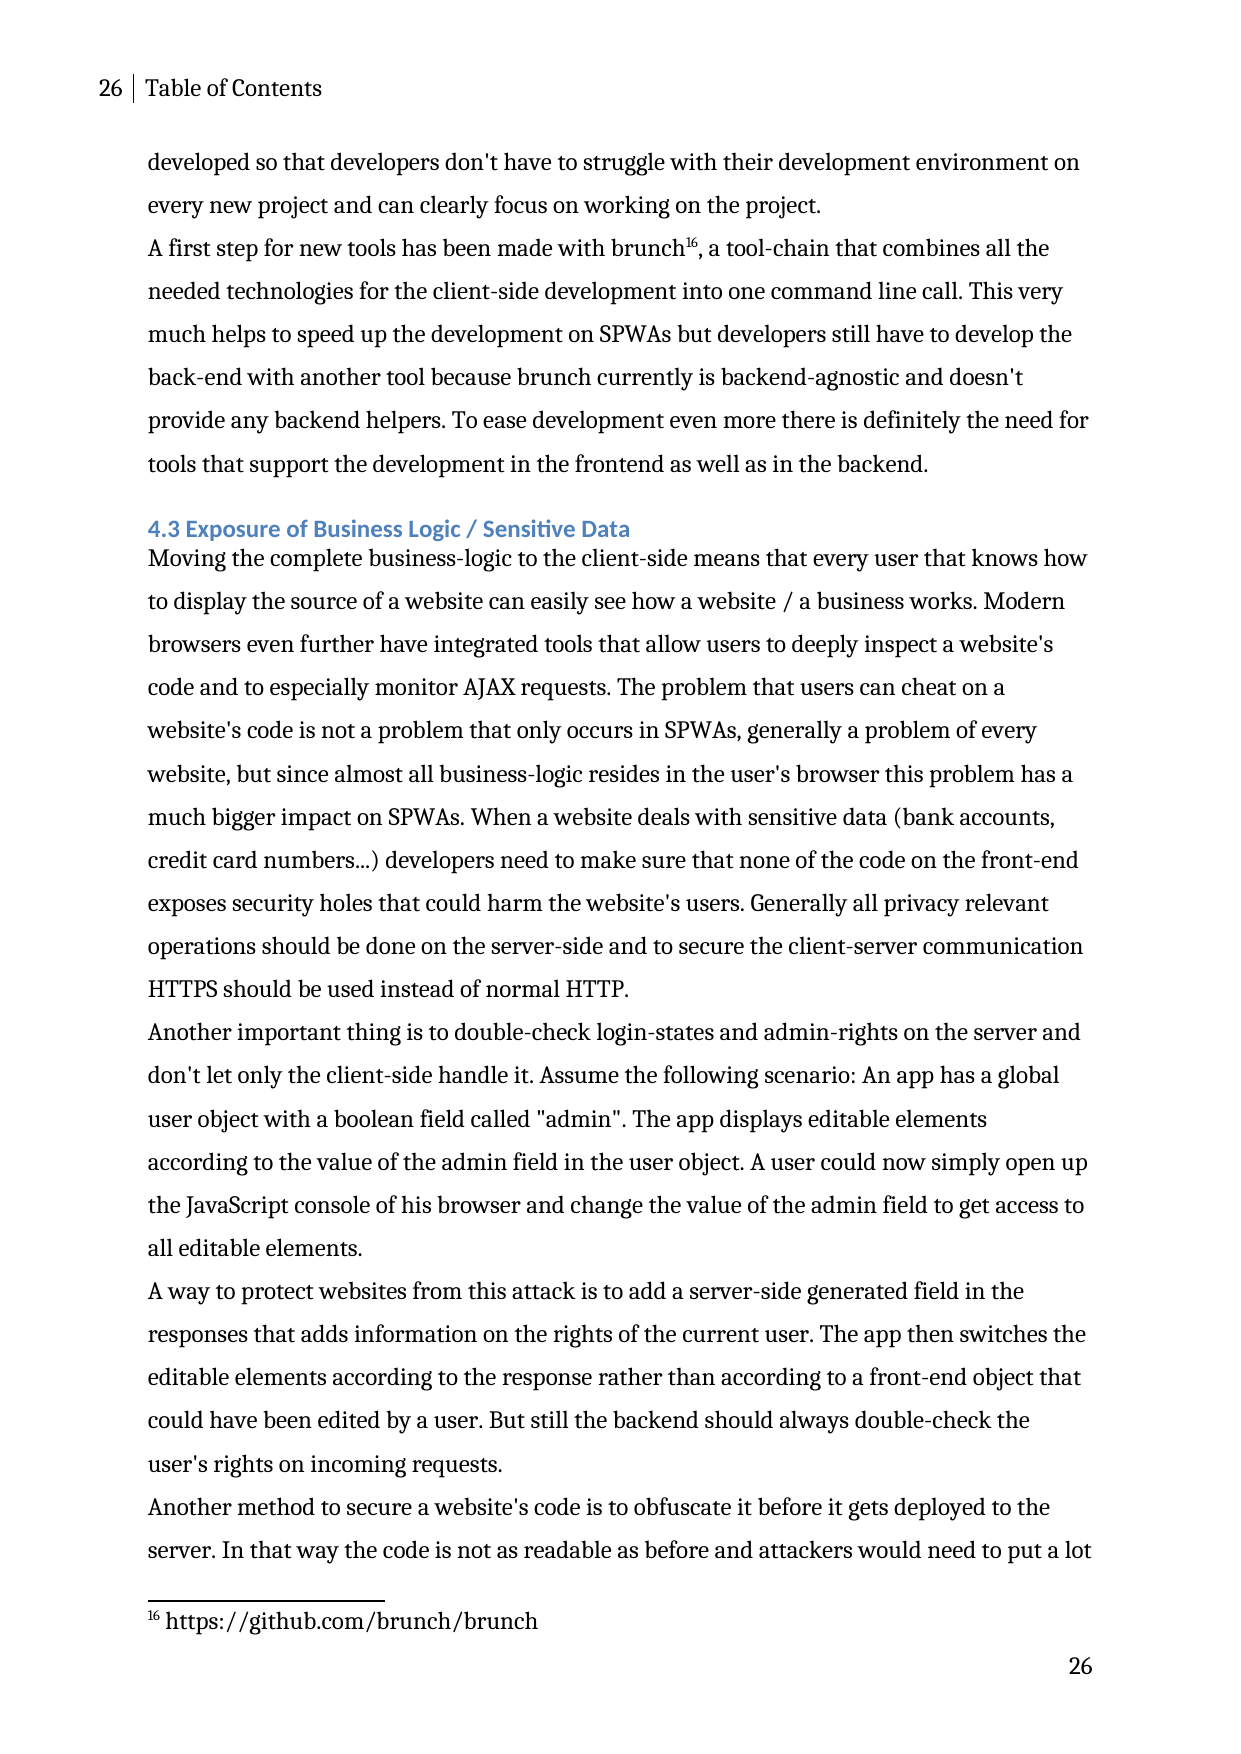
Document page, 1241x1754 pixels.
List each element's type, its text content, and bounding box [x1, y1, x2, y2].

text A way to protect websites from this attack is to add a server-side generated field in the responses that adds information on the rights of the current user. The app then switches the editable elements according to the response rather than according to a front-end object that could have been edited by a user. But still the backend should always double-check the user's rights on incoming requests. [148, 1277, 1093, 1478]
subtitle 4.3 Exposure of Business Logic / Sensitive Data [148, 513, 1093, 544]
text Moving the complete business-logic to the client-side means that every user that knows how to display the source of a website can easily see how a website / a business works. Modern browsers even further have integrated tools that allow users to deeply inspect a website's code and to especially monitor AJAX requests. The problem that users can cheat on a website's code is not a problem that only occurs in SPWAs, generally a problem of every website, but since almost all business-logic resides in the user's browser this problem has a much bigger impact on SPWAs. When a website deals with sensitive data (bank accounts, credit card numbers...) developers need to make sure that none of the code on the front-end exposes security holes that could harm the website's users. Generally all privacy relevant operations should be done on the server-side and to secure the client-server communication HTTPS should be used instead of normal HTTP. [148, 544, 1093, 1004]
text Another important thing is to double-check login-states and admin-rights on the server and don't let only the client-side handle it. Assume the following scenario: An app has a global user object with a boolean field called "admin". The app displays editable elements according to the value of the admin field in the user object. A user could now simply open up the JavaScript console of his browser and change the value of the admin field to get access to all editable elements. [148, 1018, 1093, 1263]
text A first step for new tools has been made with brunch, a tool-chain that combines all the needed technologies for the client-side development into one command line call. This very much helps to speed up the development on SPWAs but developers still have to develop the back-end with another tool because brunch currently is backend-agnostic and doesn't provide any backend helpers. To ease development even more there is definitely the need for tools that support the development in the frontend as well as in the backend. [148, 234, 1093, 478]
